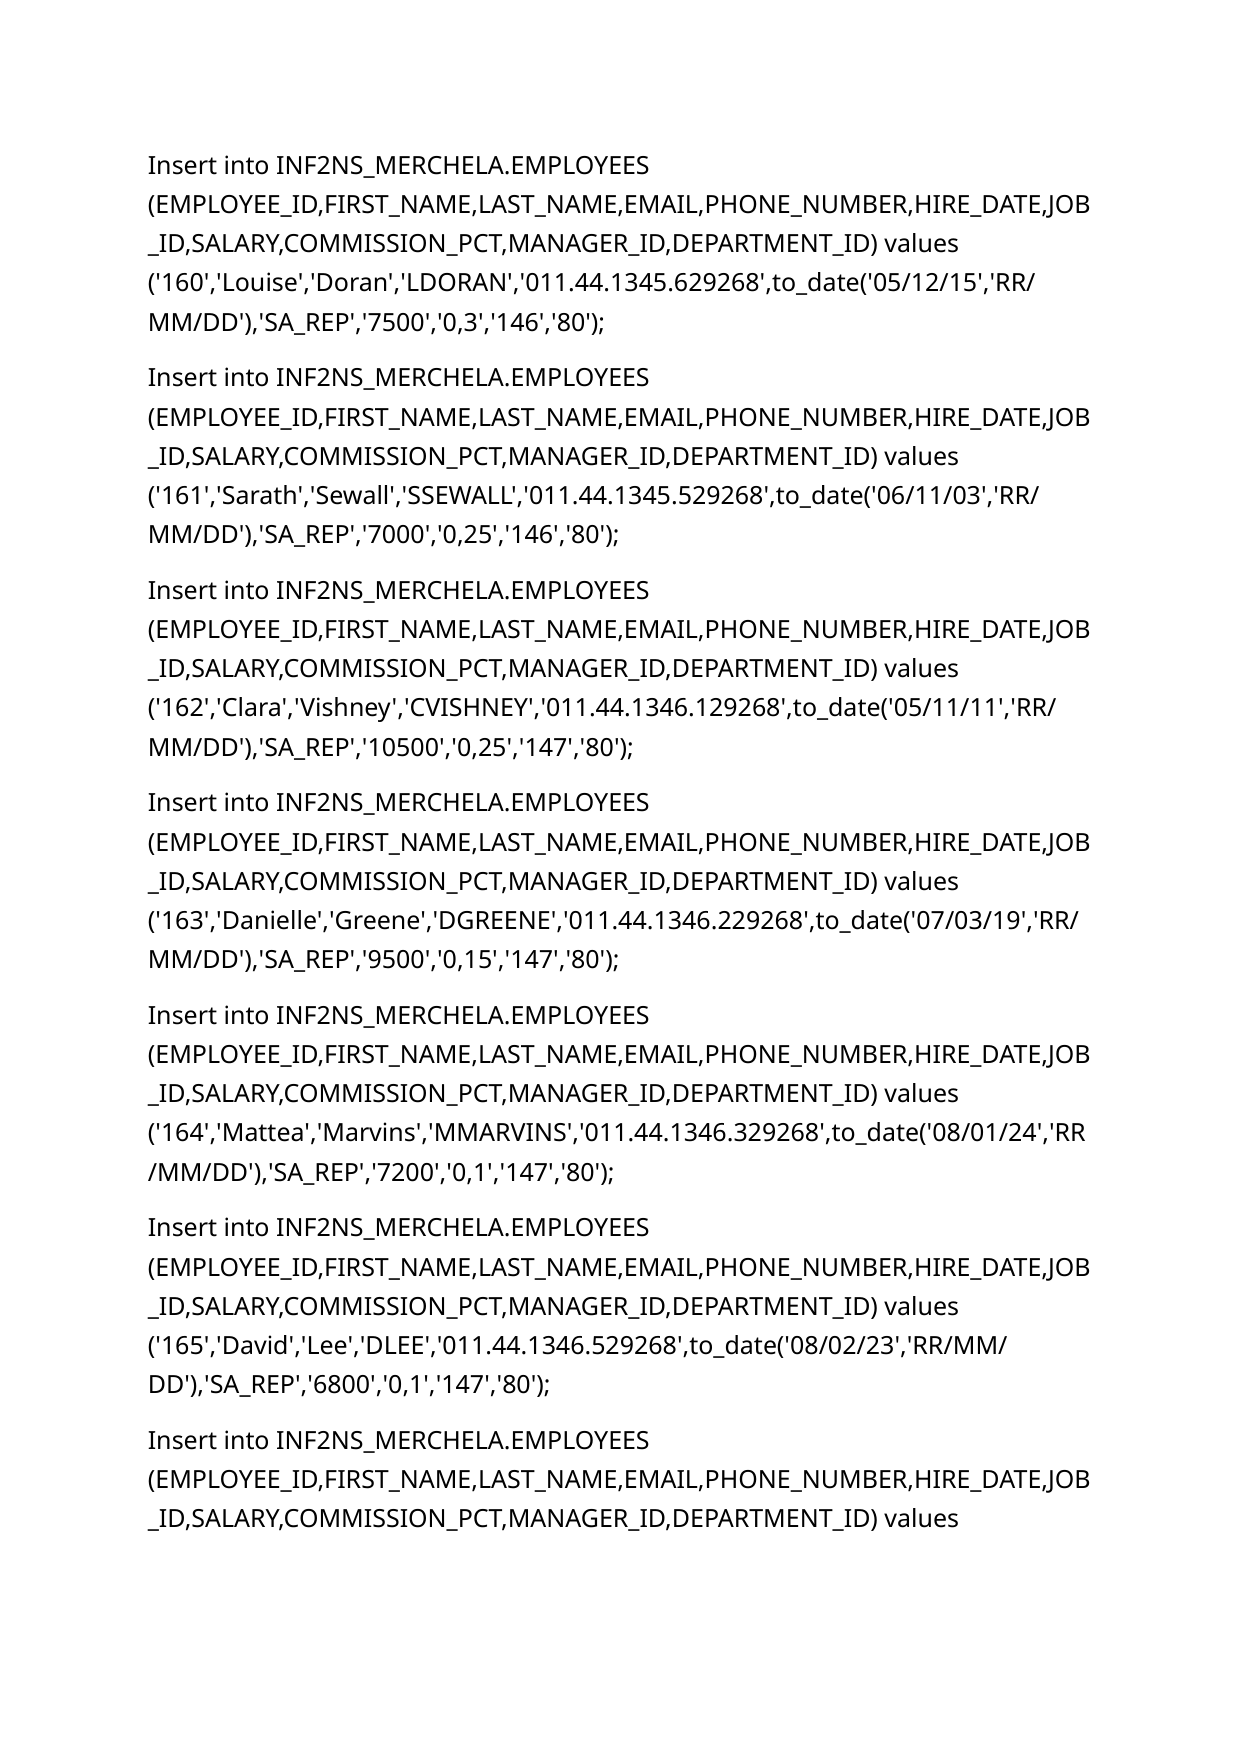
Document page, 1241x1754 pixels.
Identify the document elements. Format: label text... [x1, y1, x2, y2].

text Insert into INF2NS_MERCHELA.EMPLOYEES (EMPLOYEE_ID,FIRST_NAME,LAST_NAME,EMAIL,PHONE_NUMBER,HIRE_DATE,JOB_ID,SALARY,COMMISSION_PCT,MANAGER_ID,DEPARTMENT_ID) values ('163','Danielle','Greene','DGREENE','011.44.1346.229268',to_date('07/03/19','RR/MM/DD'),'SA_REP','9500','0,15','147','80'); [148, 785, 1093, 976]
text Insert into INF2NS_MERCHELA.EMPLOYEES (EMPLOYEE_ID,FIRST_NAME,LAST_NAME,EMAIL,PHONE_NUMBER,HIRE_DATE,JOB_ID,SALARY,COMMISSION_PCT,MANAGER_ID,DEPARTMENT_ID) values ('165','David','Lee','DLEE','011.44.1346.529268',to_date('08/02/23','RR/MM/DD'),'SA_REP','6800','0,1','147','80'); [148, 1210, 1093, 1401]
text Insert into INF2NS_MERCHELA.EMPLOYEES (EMPLOYEE_ID,FIRST_NAME,LAST_NAME,EMAIL,PHONE_NUMBER,HIRE_DATE,JOB_ID,SALARY,COMMISSION_PCT,MANAGER_ID,DEPARTMENT_ID) values ('161','Sarath','Sewall','SSEWALL','011.44.1345.529268',to_date('06/11/03','RR/MM/DD'),'SA_REP','7000','0,25','146','80'); [148, 360, 1093, 551]
text Insert into INF2NS_MERCHELA.EMPLOYEES (EMPLOYEE_ID,FIRST_NAME,LAST_NAME,EMAIL,PHONE_NUMBER,HIRE_DATE,JOB_ID,SALARY,COMMISSION_PCT,MANAGER_ID,DEPARTMENT_ID) values ('160','Louise','Doran','LDORAN','011.44.1345.629268',to_date('05/12/15','RR/MM/DD'),'SA_REP','7500','0,3','146','80'); [148, 148, 1093, 338]
text Insert into INF2NS_MERCHELA.EMPLOYEES (EMPLOYEE_ID,FIRST_NAME,LAST_NAME,EMAIL,PHONE_NUMBER,HIRE_DATE,JOB_ID,SALARY,COMMISSION_PCT,MANAGER_ID,DEPARTMENT_ID) values ('162','Clara','Vishney','CVISHNEY','011.44.1346.129268',to_date('05/11/11','RR/MM/DD'),'SA_REP','10500','0,25','147','80'); [148, 573, 1093, 763]
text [148, 1423, 1093, 1535]
text Insert into INF2NS_MERCHELA.EMPLOYEES (EMPLOYEE_ID,FIRST_NAME,LAST_NAME,EMAIL,PHONE_NUMBER,HIRE_DATE,JOB_ID,SALARY,COMMISSION_PCT,MANAGER_ID,DEPARTMENT_ID) values ('164','Mattea','Marvins','MMARVINS','011.44.1346.329268',to_date('08/01/24','RR/MM/DD'),'SA_REP','7200','0,1','147','80'); [148, 998, 1093, 1188]
